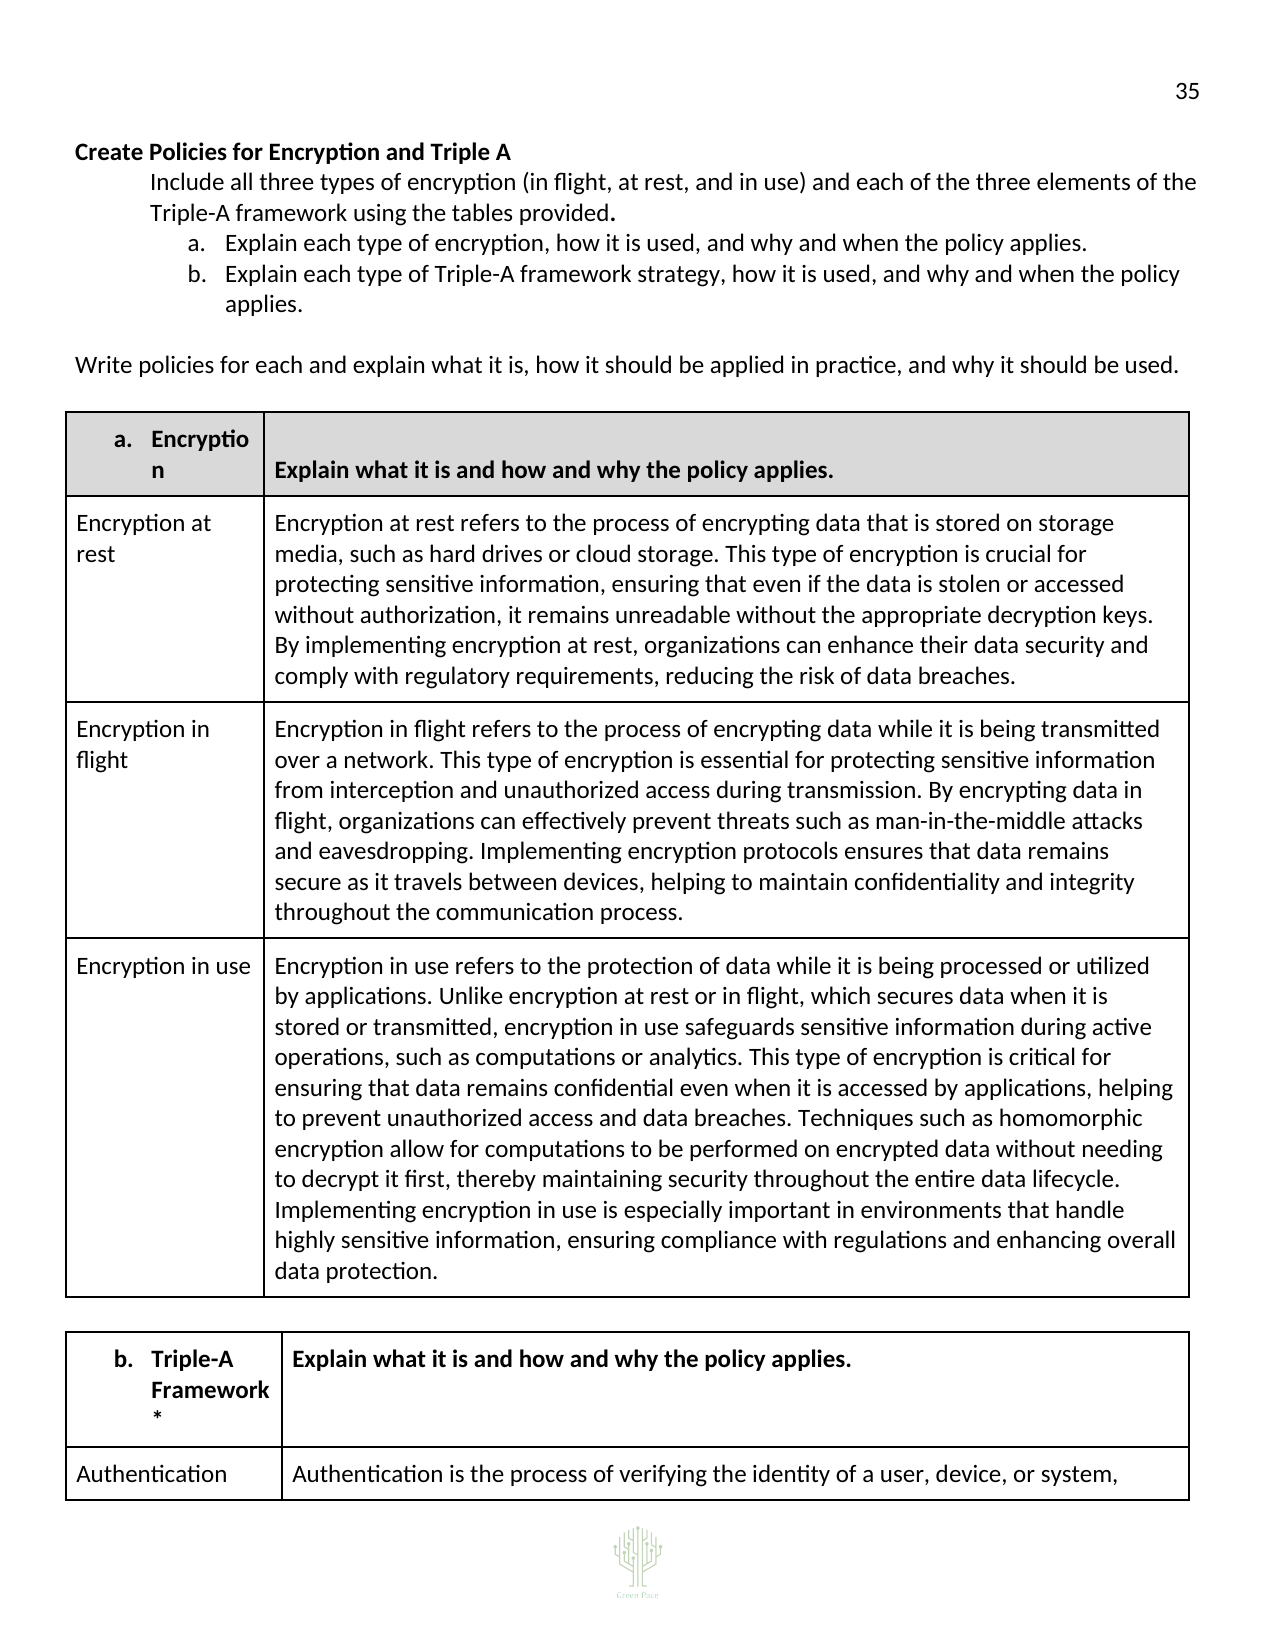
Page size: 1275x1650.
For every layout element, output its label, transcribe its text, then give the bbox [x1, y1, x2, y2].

list Explain each type of Triple-A framework strategy, how it is used, and why and when the policy applies. [187, 258, 1200, 319]
table_cell Authentication [67, 1448, 281, 1499]
table_header Explain what it is and how and why the policy applies. [283, 1333, 1188, 1446]
table_cell Encryption in flight refers to the process of encrypting data while it is being transmitted over a network. This type of encryption is essential for protecting sensitive information from interception and unauthorized access during transmission. By encrypting data in flight, organizations can effectively prevent threats such as man-in-the-middle attacks and eavesdropping. Implementing encryption protocols ensures that data remains secure as it travels between devices, helping to maintain confidentiality and integrity throughout the communication process. [265, 703, 1188, 937]
subtitle Create Policies for Encryption and Triple A [75, 136, 1200, 167]
table_header Triple-A Framework* [67, 1333, 281, 1446]
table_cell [283, 1448, 1188, 1499]
picture [605, 1521, 670, 1606]
table_cell Encryption at rest refers to the process of encrypting data that is stored on storage media, such as hard drives or cloud storage. This type of encryption is crucial for protecting sensitive information, ensuring that even if the data is stolen or accessed without authorization, it remains unreadable without the appropriate decryption keys. By implementing encryption at rest, organizations can enhance their data security and comply with regulatory requirements, reducing the risk of data breaches. [265, 497, 1188, 701]
table_cell Encryption at rest [67, 497, 263, 701]
table_cell Encryption in use [67, 939, 263, 1296]
table_header Explain what it is and how and why the policy applies. [265, 413, 1188, 495]
table_header Encryption [67, 413, 263, 495]
list Explain each type of encryption, how it is used, and why and when the policy applies. [187, 228, 1200, 258]
text Include all three types of encryption (in flight, at rest, and in use) and each of the three elements of the Triple-A framework using the tables provided. [150, 167, 1200, 228]
text Write policies for each and explain what it is, how it should be applied in practice, and why it should be used. [75, 350, 1200, 380]
table_cell Encryption in flight [67, 703, 263, 937]
table_cell Encryption in use refers to the protection of data while it is being processed or utilized by applications. Unlike encryption at rest or in flight, which secures data when it is stored or transmitted, encryption in use safeguards sensitive information during active operations, such as computations or analytics. This type of encryption is critical for ensuring that data remains confidential even when it is accessed by applications, helping to prevent unauthorized access and data breaches. Techniques such as homomorphic encryption allow for computations to be performed on encrypted data without needing to decrypt it first, thereby maintaining security throughout the entire data lifecycle. Implementing encryption in use is especially important in environments that handle highly sensitive information, ensuring compliance with regulations and enhancing overall data protection. [265, 939, 1188, 1296]
